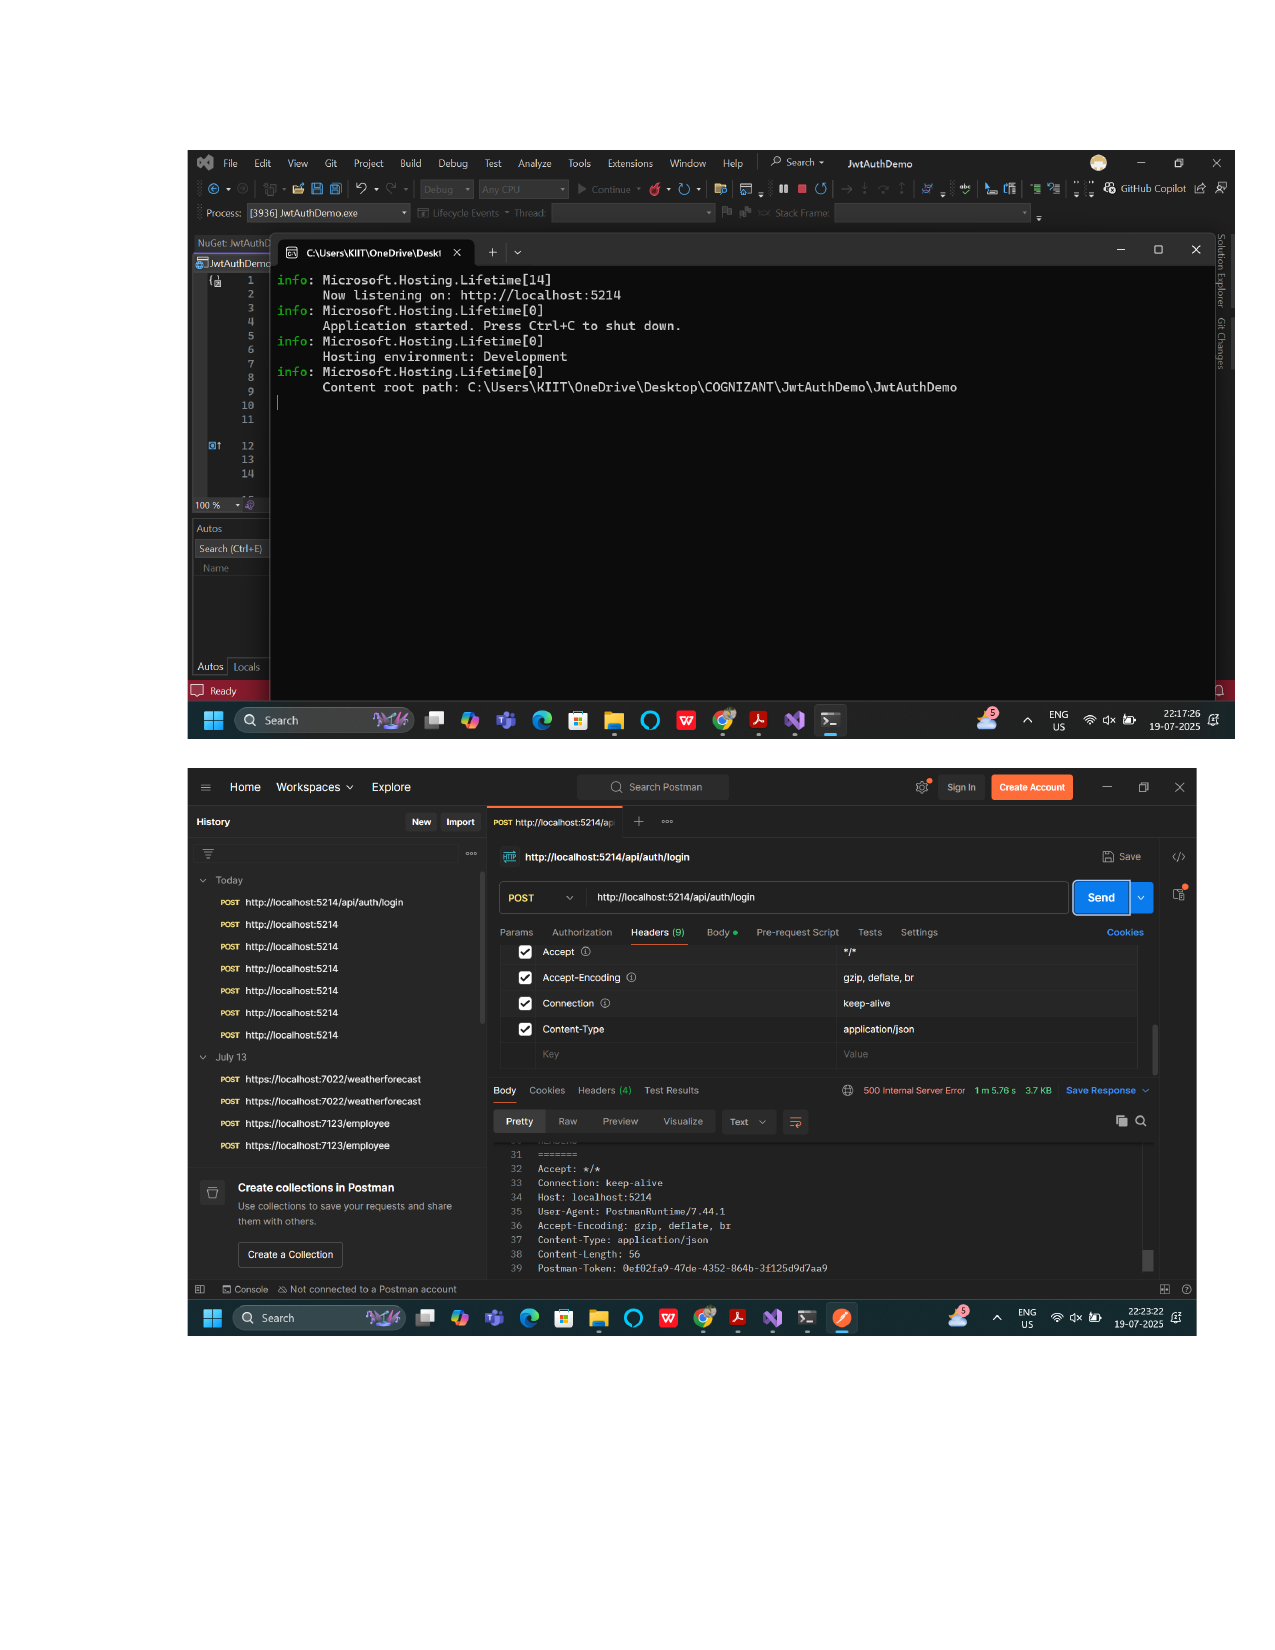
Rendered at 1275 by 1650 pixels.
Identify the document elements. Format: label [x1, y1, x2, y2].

picture [187, 768, 1197, 1336]
picture [187, 150, 1235, 739]
